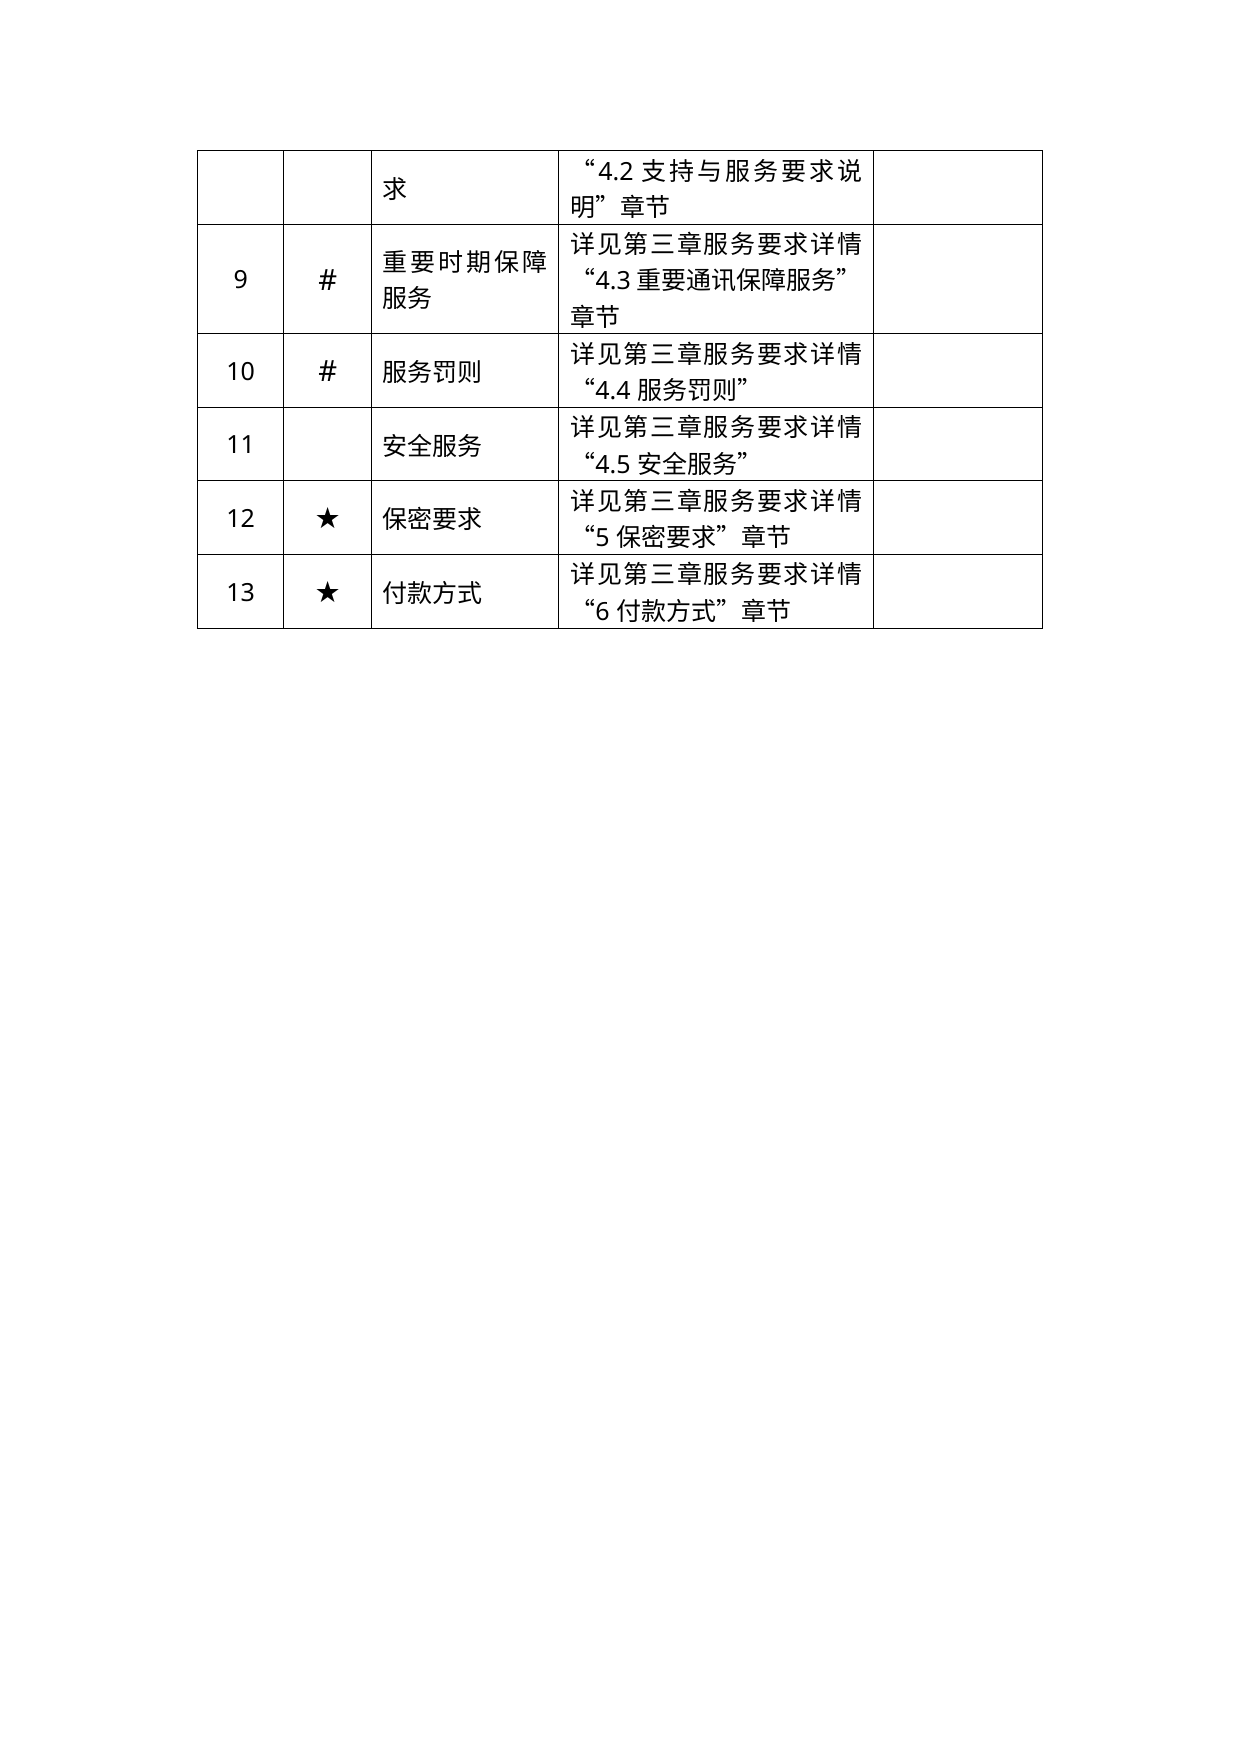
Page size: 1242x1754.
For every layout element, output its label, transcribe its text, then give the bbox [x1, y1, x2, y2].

table_cell 详见第三章服务要求详情“4.5 安全服务” [559, 408, 873, 480]
table_cell ★ [284, 151, 371, 223]
table_cell [874, 151, 1042, 223]
table_cell 详见第三章服务要求详情“5 保密要求”章节 [559, 481, 873, 554]
table_cell 详见第三章服务要求详情“4.4 服务罚则” [559, 334, 873, 407]
table_cell 详见第三章服务要求详情“6 付款方式”章节 [559, 555, 873, 627]
table_cell 保密要求 [372, 481, 558, 554]
table_cell 详见第三章服务要求详情“4.3重要通讯保障服务”章节 [559, 225, 873, 333]
table_cell 8 [198, 151, 283, 223]
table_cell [559, 151, 873, 223]
table_cell 付款方式 [372, 555, 558, 627]
table_cell 13 [198, 555, 283, 627]
table_cell [874, 481, 1042, 554]
table_cell [874, 408, 1042, 480]
table_cell # [284, 225, 371, 333]
table_cell 服务罚则 [372, 334, 558, 407]
table_cell ★ [284, 481, 371, 554]
table_cell 重要时期保障服务 [372, 225, 558, 333]
table_cell # [284, 334, 371, 407]
table_cell ★ [284, 555, 371, 627]
table_cell 9 [198, 225, 283, 333]
table_cell 12 [198, 481, 283, 554]
table_cell 支持与服务要求 [372, 151, 558, 223]
table_cell [874, 555, 1042, 627]
table_cell 安全服务 [372, 408, 558, 480]
table_cell 11 [198, 408, 283, 480]
table_cell 10 [198, 334, 283, 407]
table_cell [874, 225, 1042, 333]
table_cell [874, 334, 1042, 407]
table_cell [284, 408, 371, 480]
